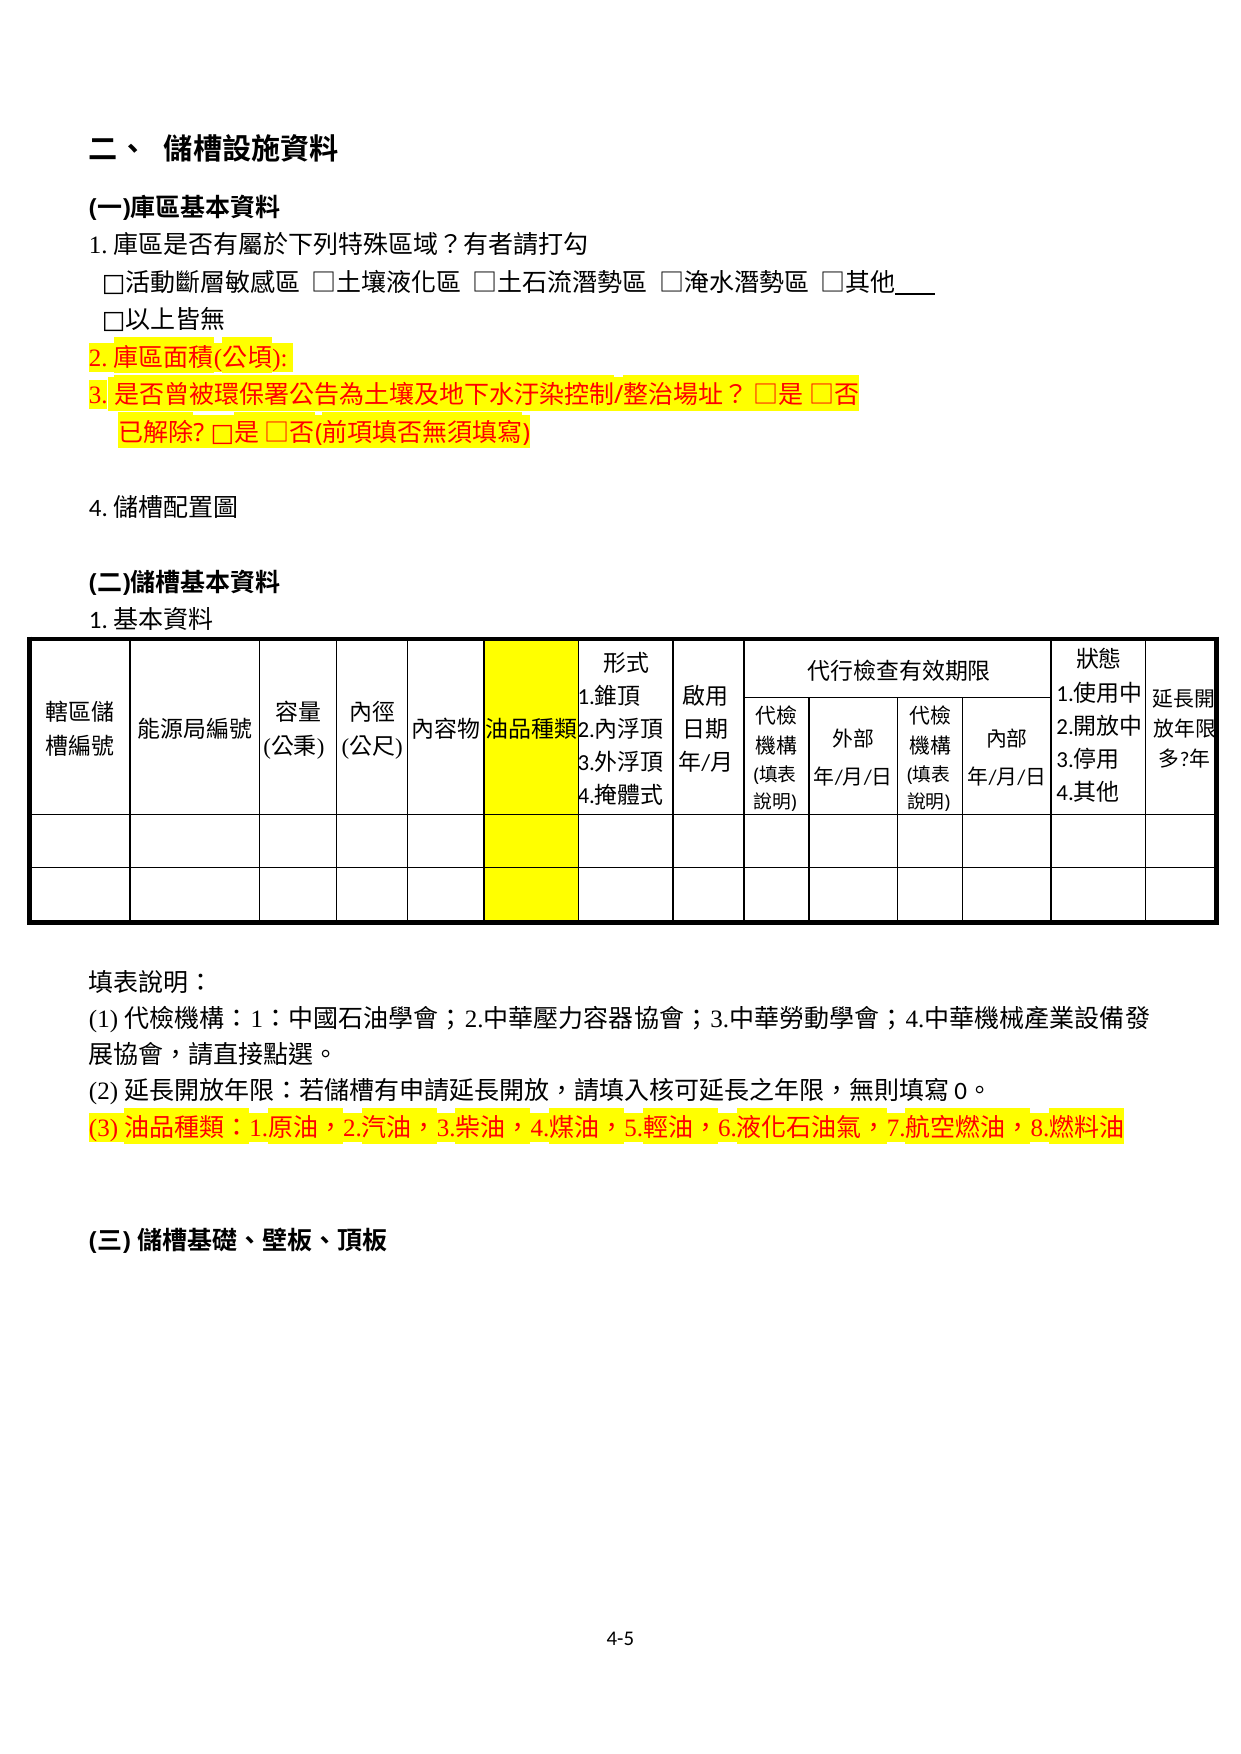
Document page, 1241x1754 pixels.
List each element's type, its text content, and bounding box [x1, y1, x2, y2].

table_cell [260, 815, 336, 867]
text (三) 儲槽基礎、壁板、頂板 [89, 1219, 1152, 1257]
table_header 形式 1.錐頂 2.內浮頂 3.外浮頂 4.掩體式 [579, 641, 672, 814]
text 3. 是否曾被環保署公告為土壤及地下水汙染控制/整治場址？ □是 □否 [89, 374, 1152, 412]
table_cell [1146, 815, 1214, 867]
table_cell [579, 815, 672, 867]
text 填表說明： [89, 962, 1152, 998]
text 2. 庫區面積(公頃): [89, 337, 1152, 374]
table_cell [898, 815, 962, 867]
table_header 啟用日期 年/月 [674, 641, 743, 814]
list 儲槽設施資料 [89, 126, 1152, 168]
table_header 油品種類 [485, 641, 578, 814]
table_header 代行檢查有效期限 [745, 641, 1050, 697]
table_header 內容物 [408, 641, 483, 814]
table_cell [1052, 868, 1145, 920]
table_cell [408, 868, 483, 920]
text 1. 庫區是否有屬於下列特殊區域？有者請打勾 [89, 224, 1152, 262]
table_cell 外部 年/月/日 [810, 698, 897, 814]
table_cell 內部 年/月/日 [963, 698, 1050, 814]
text 4. 儲槽配置圖 [89, 487, 1152, 524]
table_cell [963, 815, 1050, 867]
table_cell [485, 868, 578, 920]
table_cell [674, 868, 743, 920]
table_cell [131, 868, 259, 920]
table_cell [32, 815, 129, 867]
table_cell [674, 815, 743, 867]
table_cell [745, 868, 808, 920]
table_cell [898, 868, 962, 920]
text 已解除? □是 □否(前項填否無須填寫) [118, 412, 1152, 449]
table_cell [963, 868, 1050, 920]
text (一)庫區基本資料 [89, 187, 1152, 224]
table_cell [1146, 868, 1214, 920]
table_cell [32, 868, 129, 920]
table_cell [337, 815, 407, 867]
text 1. 基本資料 [89, 599, 1152, 637]
table_cell [260, 868, 336, 920]
text □以上皆無 [89, 299, 1152, 337]
text □活動斷層敏感區 □土壤液化區 □土石流潛勢區 □淹水潛勢區 □其他 [89, 262, 1152, 299]
table_cell [1052, 815, 1145, 867]
table_cell 代檢機構 (填表說明) [898, 698, 962, 814]
table_cell 代檢機構 (填表說明) [745, 698, 808, 814]
table_cell [745, 815, 808, 867]
table_cell [579, 868, 672, 920]
table_header 內徑 (公尺) [337, 641, 407, 814]
text (3) 油品種類：1.原油，2.汽油，3.柴油，4.煤油，5.輕油，6.液化石油氣，7.航空燃油，8.燃料油 [89, 1107, 1152, 1144]
table_header 延長開 放年限 多?年 [1146, 641, 1214, 814]
table_cell [485, 815, 578, 867]
text (2) 延長開放年限：若儲槽有申請延長開放，請填入核可延長之年限，無則填寫0。 [89, 1071, 1152, 1107]
text (二)儲槽基本資料 [89, 562, 1152, 599]
table_cell [810, 868, 897, 920]
table_cell [408, 815, 483, 867]
text (1) 代檢機構：1：中國石油學會；2.中華壓力容器協會；3.中華勞動學會；4.中華機械產業設備發展協會，請直接點選。 [89, 998, 1152, 1071]
table_header 狀態 1.使用中 2.開放中 3.停用 4.其他 [1052, 641, 1145, 814]
table_cell [131, 815, 259, 867]
table_header 轄區儲槽編號 [32, 641, 129, 814]
table_header 能源局編號 [131, 641, 259, 814]
table_header 容量 (公秉) [260, 641, 336, 814]
table_cell [337, 868, 407, 920]
table_cell [810, 815, 897, 867]
